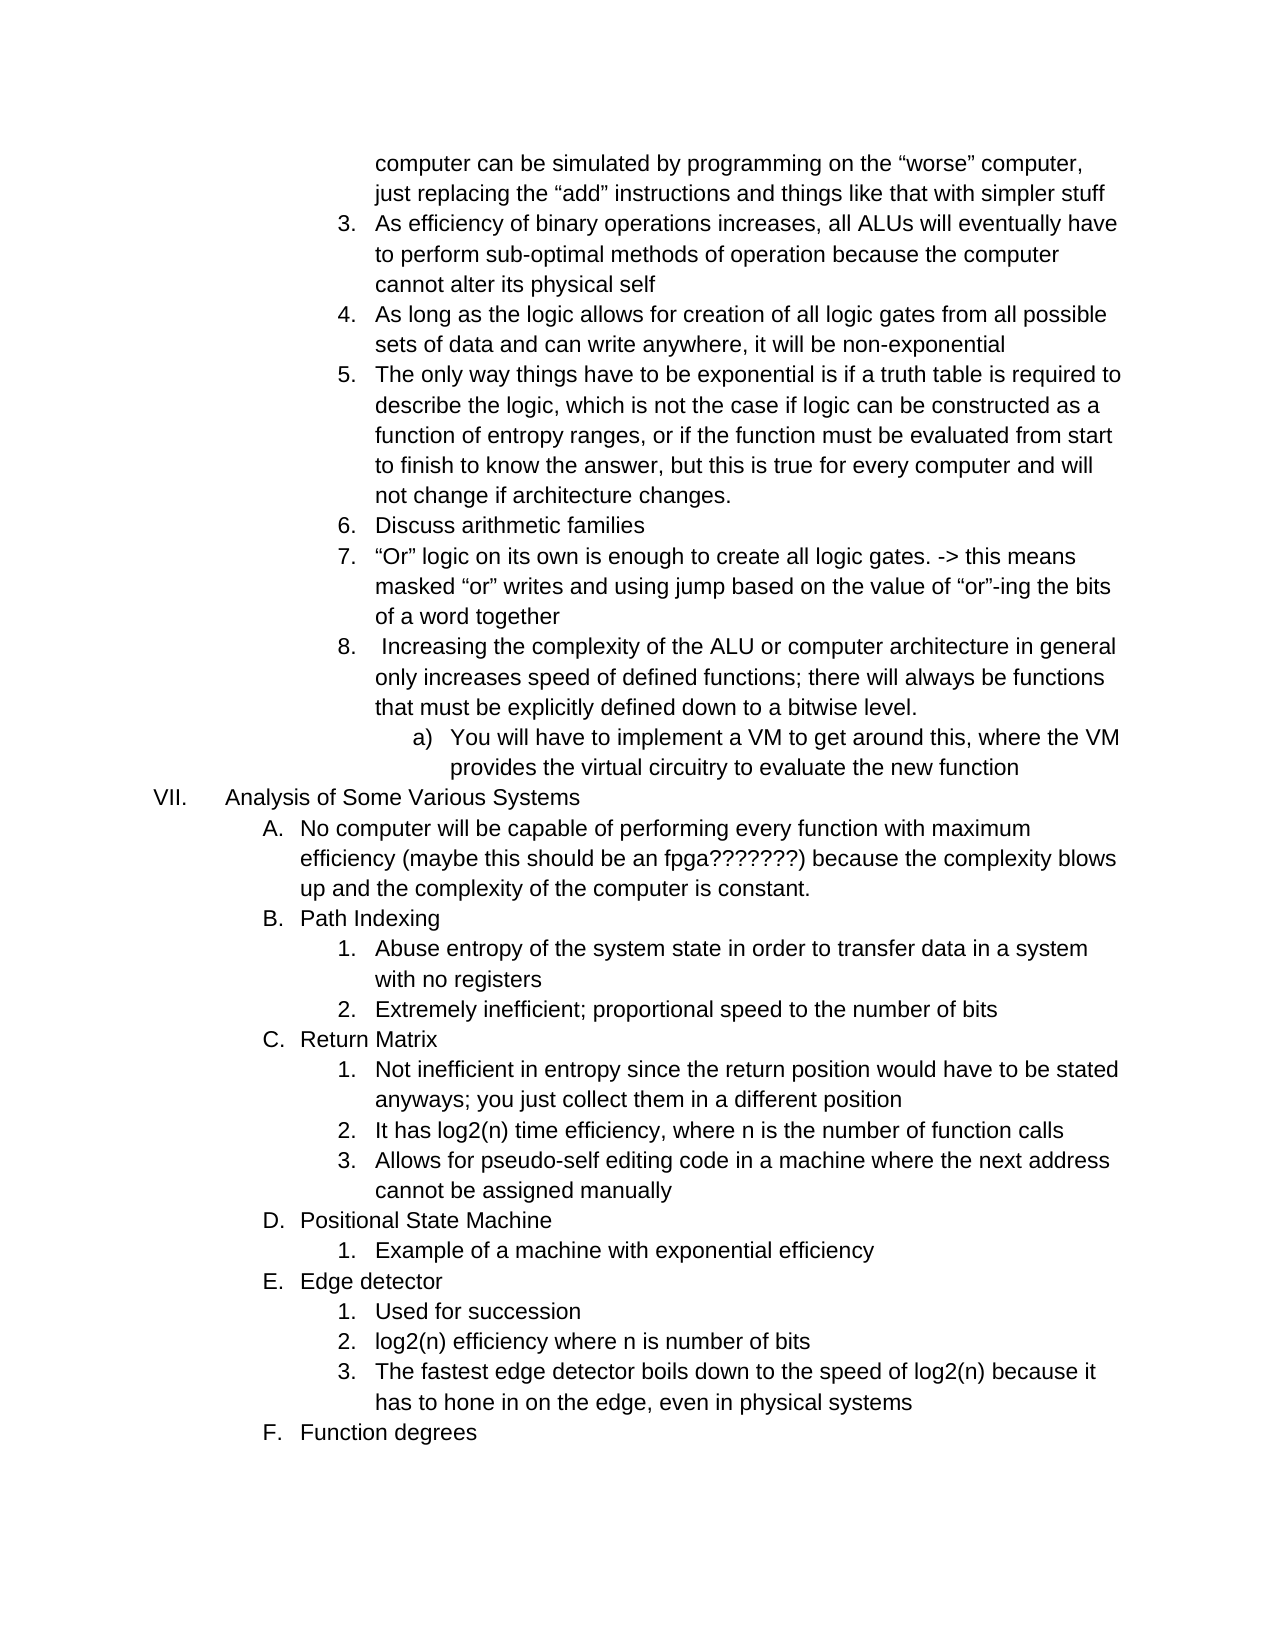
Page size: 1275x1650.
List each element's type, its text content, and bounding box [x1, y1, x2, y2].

list Return Matrix [262, 1026, 1125, 1052]
list It has log2(n) time efficiency, where n is the number of function calls [337, 1117, 1125, 1143]
list Abuse entropy of the system state in order to transfer data in a system with no registers [337, 935, 1125, 992]
list Not inefficient in entropy since the return position would have to be stated anyways; you just collect them in a different position [337, 1056, 1125, 1113]
list Used for succession [337, 1298, 1125, 1324]
list Extremely inefficient; proportional speed to the number of bits [337, 996, 1125, 1022]
list Function degrees [262, 1419, 1125, 1445]
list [337, 150, 1125, 207]
list Example of a machine with exponential efficiency [337, 1237, 1125, 1264]
list Allows for pseudo-self editing code in a machine where the next address cannot be assigned manually [337, 1147, 1125, 1203]
list Discuss arithmetic families [337, 512, 1125, 539]
list Increasing the complexity of the ALU or computer architecture in general only increases speed of defined functions; there will always be functions that must be explicitly defined down to a bitwise level. [337, 633, 1125, 720]
list Positional State Machine [262, 1207, 1125, 1234]
list The only way things have to be exponential is if a truth table is required to describe the logic, which is not the case if logic can be constructed as a function of entropy ranges, or if the function must be evaluated from start to finish to know the answer, but this is true for every computer and will not change if architecture changes. [337, 361, 1125, 509]
list As efficiency of binary operations increases, all ALUs will eventually have to perform sub-optimal methods of operation because the computer cannot alter its physical self [337, 210, 1125, 297]
list Analysis of Some Various Systems [187, 784, 1125, 811]
list Edge detector [262, 1268, 1125, 1294]
list Path Indexing [262, 905, 1125, 932]
list You will have to implement a VM to get around this, where the VM provides the virtual circuitry to evaluate the new function [412, 724, 1125, 781]
list “Or” logic on its own is enough to create all logic gates. -> this means masked “or” writes and using jump based on the value of “or”-ing the bits of a word together [337, 543, 1125, 629]
list The fastest edge detector boils down to the speed of log2(n) because it has to hone in on the edge, even in physical systems [337, 1358, 1125, 1415]
list As long as the logic allows for creation of all logic gates from all possible sets of data and can write anywhere, it will be non-exponential [337, 301, 1125, 358]
list No computer will be capable of performing every function with maximum efficiency (maybe this should be an fpga???????) because the complexity blows up and the complexity of the computer is constant. [262, 814, 1125, 901]
list log2(n) efficiency where n is number of bits [337, 1328, 1125, 1354]
